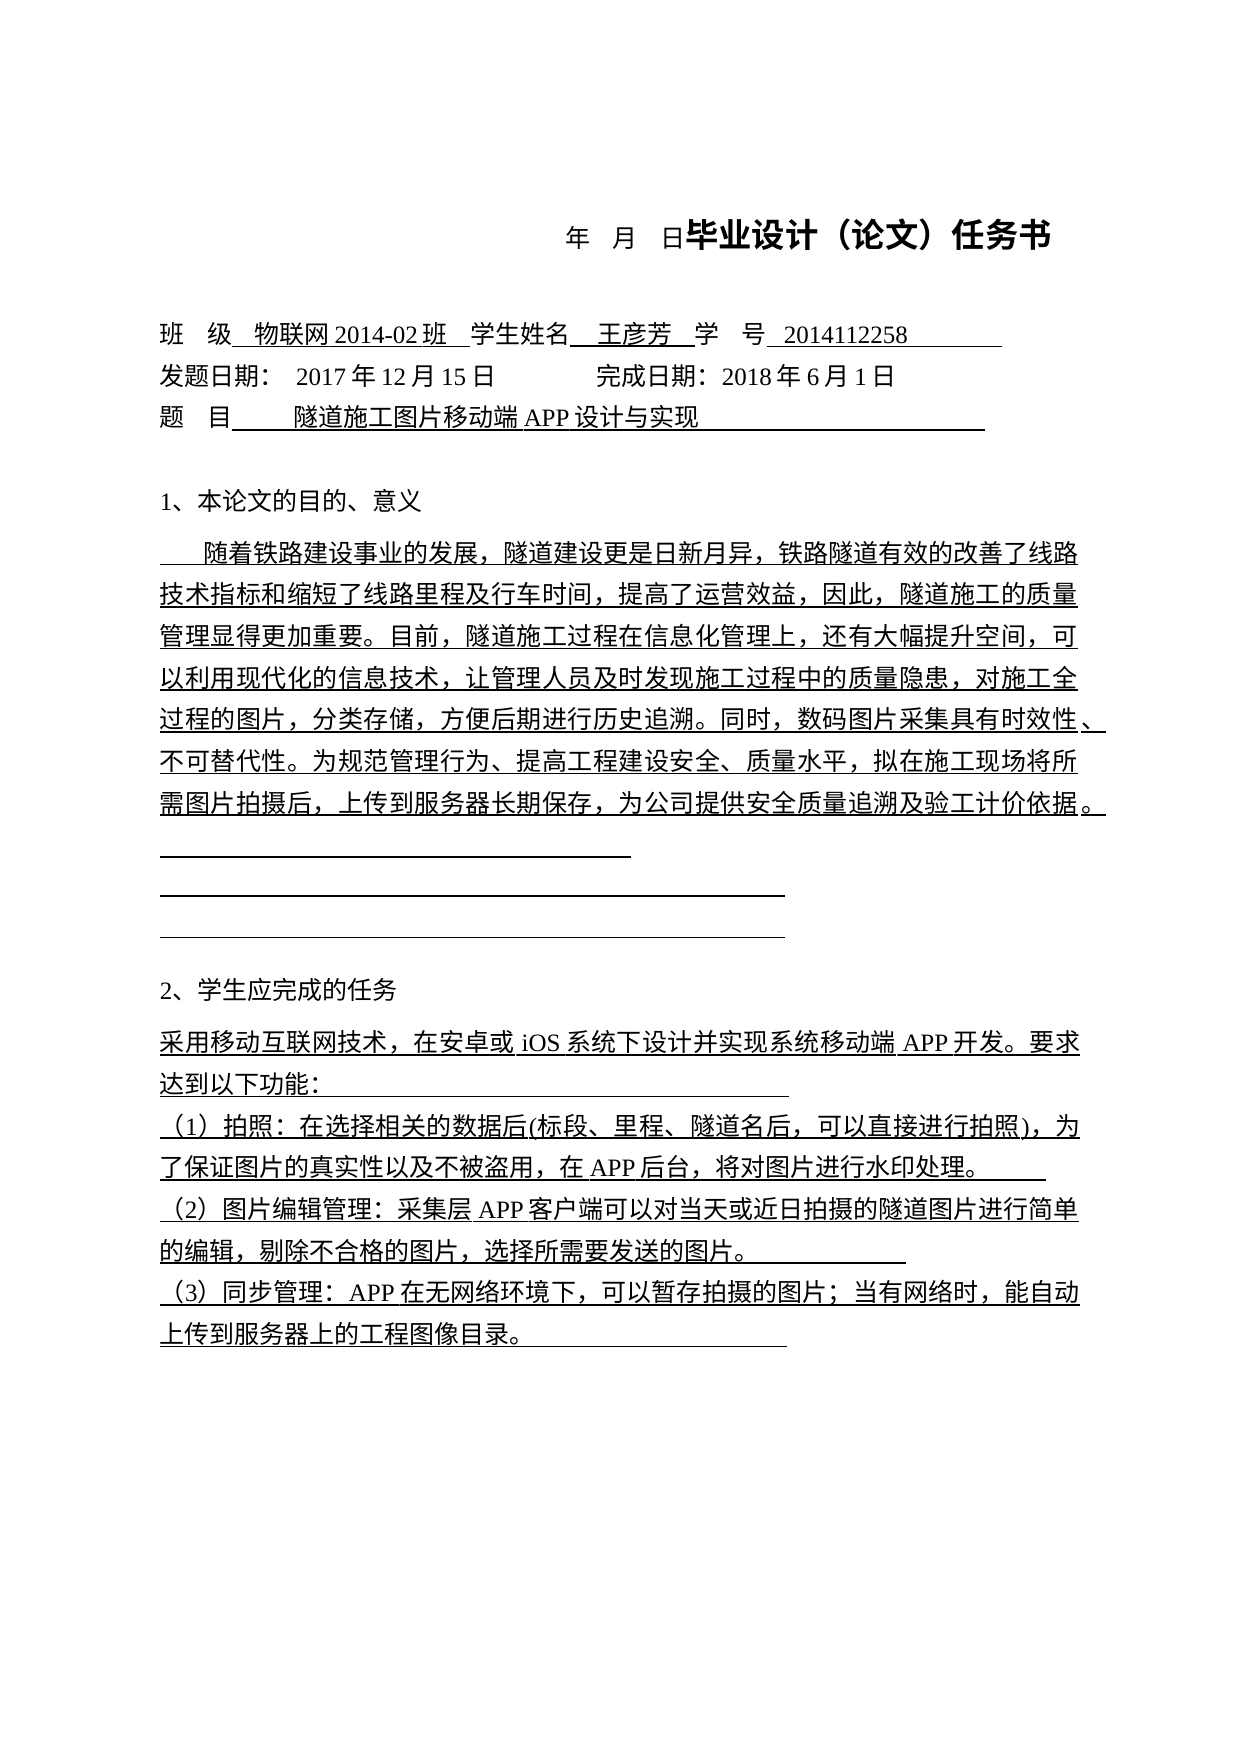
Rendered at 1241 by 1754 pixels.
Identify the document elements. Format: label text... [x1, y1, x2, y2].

text 1、本论文的目的、意义 [159, 478, 1081, 520]
text 采用移动互联网技术，在安卓或iOS系统下设计并实现系统移动端APP开发。要求达到以下功能： [159, 1020, 1081, 1103]
text 班 级 物联网2014-02班 学生姓名 王彦芳 学 号 2014112258 [159, 312, 1081, 353]
text （1）拍照：在选择相关的数据后(标段、里程、隧道名后，可以直接进行拍照)，为了保证图片的真实性以及不被盗用，在APP后台，将对图片进行水印处理。 [159, 1103, 1081, 1187]
text 发题日期： 2017年12月15日 完成日期：2018年6月1日 [159, 353, 1081, 395]
text 年 月 日毕业设计（论文）任务书 [159, 191, 1081, 274]
text （2）图片编辑管理：采集层APP客户端可以对当天或近日拍摄的隧道图片进行简单的编辑，剔除不合格的图片，选择所需要发送的图片。 [159, 1187, 1081, 1270]
text 2、学生应完成的任务 [159, 968, 1081, 1010]
text 题 目 隧道施工图片移动端APP设计与实现 [159, 395, 1081, 437]
text 随着铁路建设事业的发展，隧道建设更是日新月异，铁路隧道有效的改善了线路技术指标和缩短了线路里程及行车时间，提高了运营效益，因此，隧道施工的质量管理显得更加重要。目前，隧道施工过程在信息化管理上，还有大幅提升空间，可以利用现代化的信息技术，让管理人员及时发现施工过程中的质量隐患，对施工全过程的图片，分类存储，方便后期进行历史追溯。同时，数码图片采集具有时效性、不可替代性。为规范管理行为、提高工程建设安全、质量水平，拟在施工现场将所需图片拍摄后，上传到服务器长期保存，为公司提供安全质量追溯及验工计价依据。 [159, 531, 1081, 864]
text （3）同步管理：APP在无网络环境下，可以暂存拍摄的图片；当有网络时，能自动上传到服务器上的工程图像目录。 [159, 1270, 1081, 1353]
